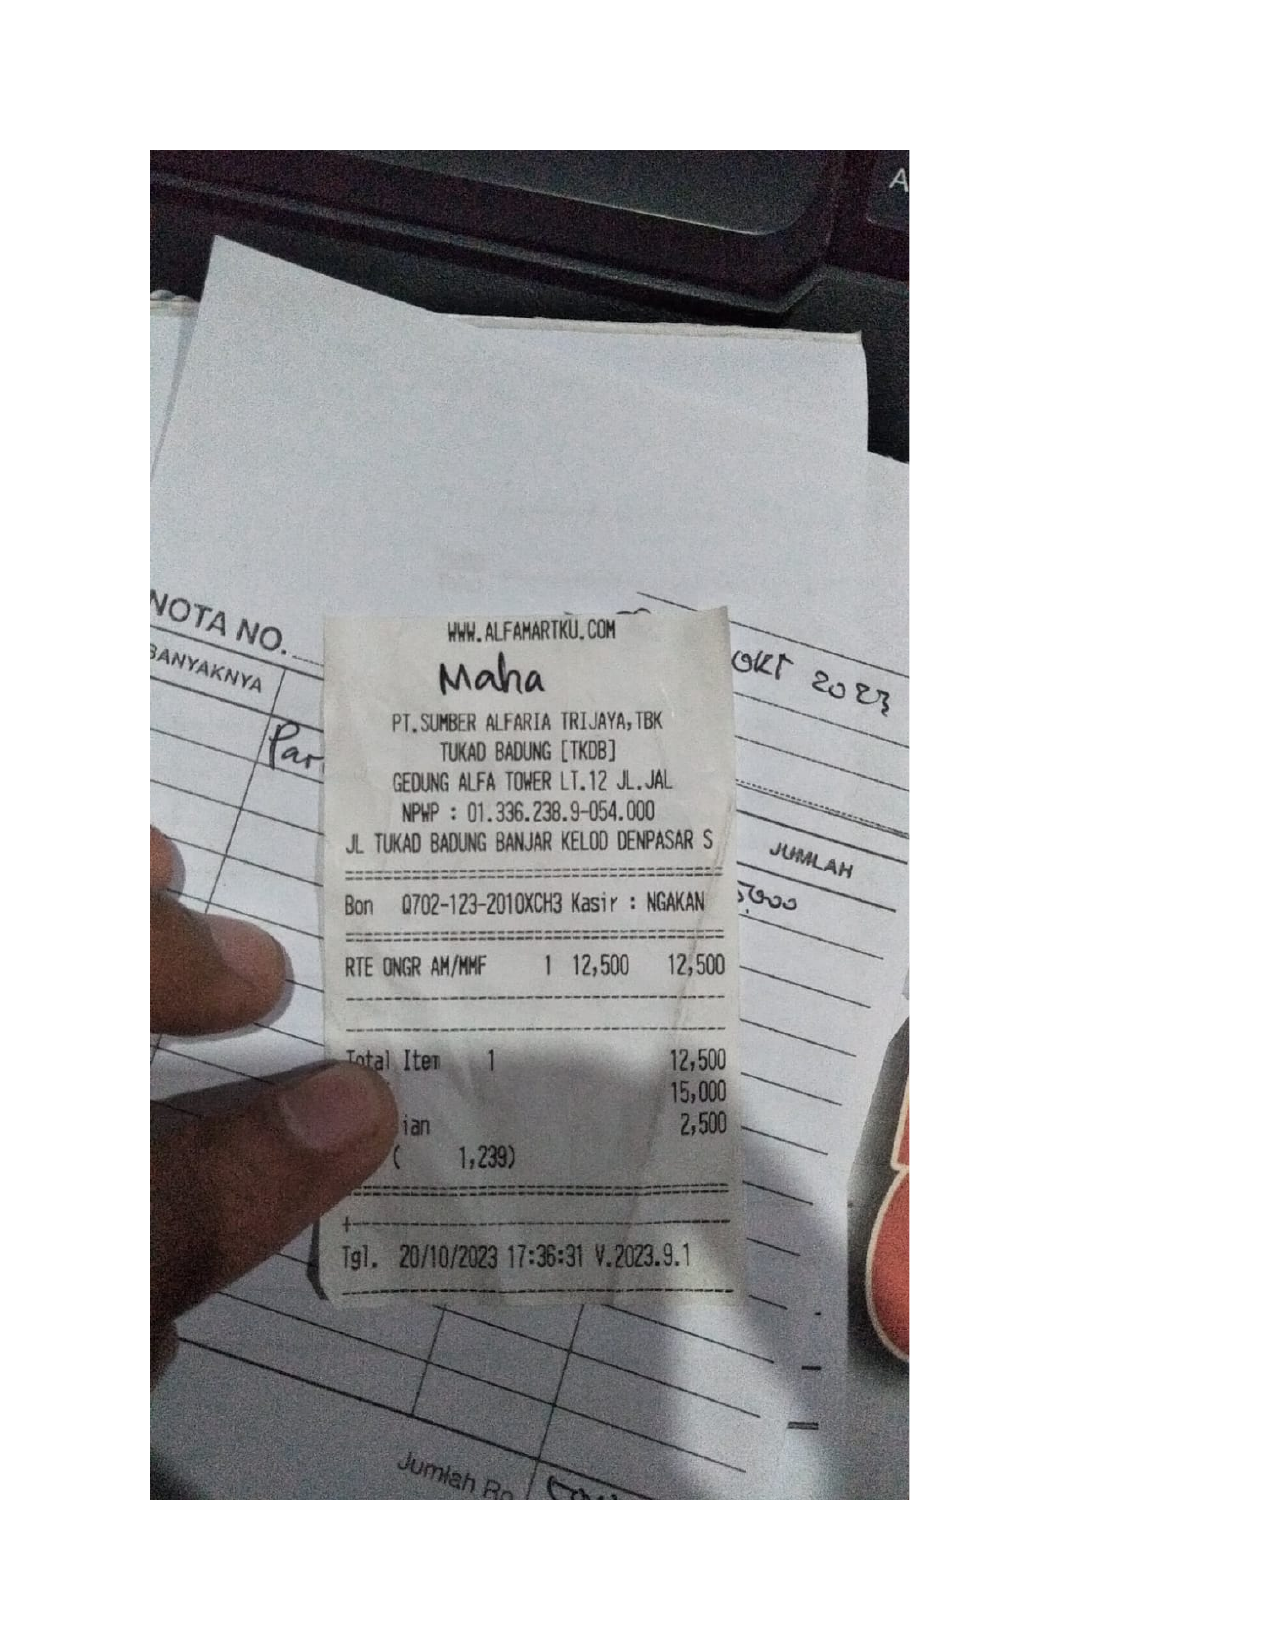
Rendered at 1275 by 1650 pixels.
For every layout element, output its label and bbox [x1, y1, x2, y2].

picture [150, 150, 910, 1500]
